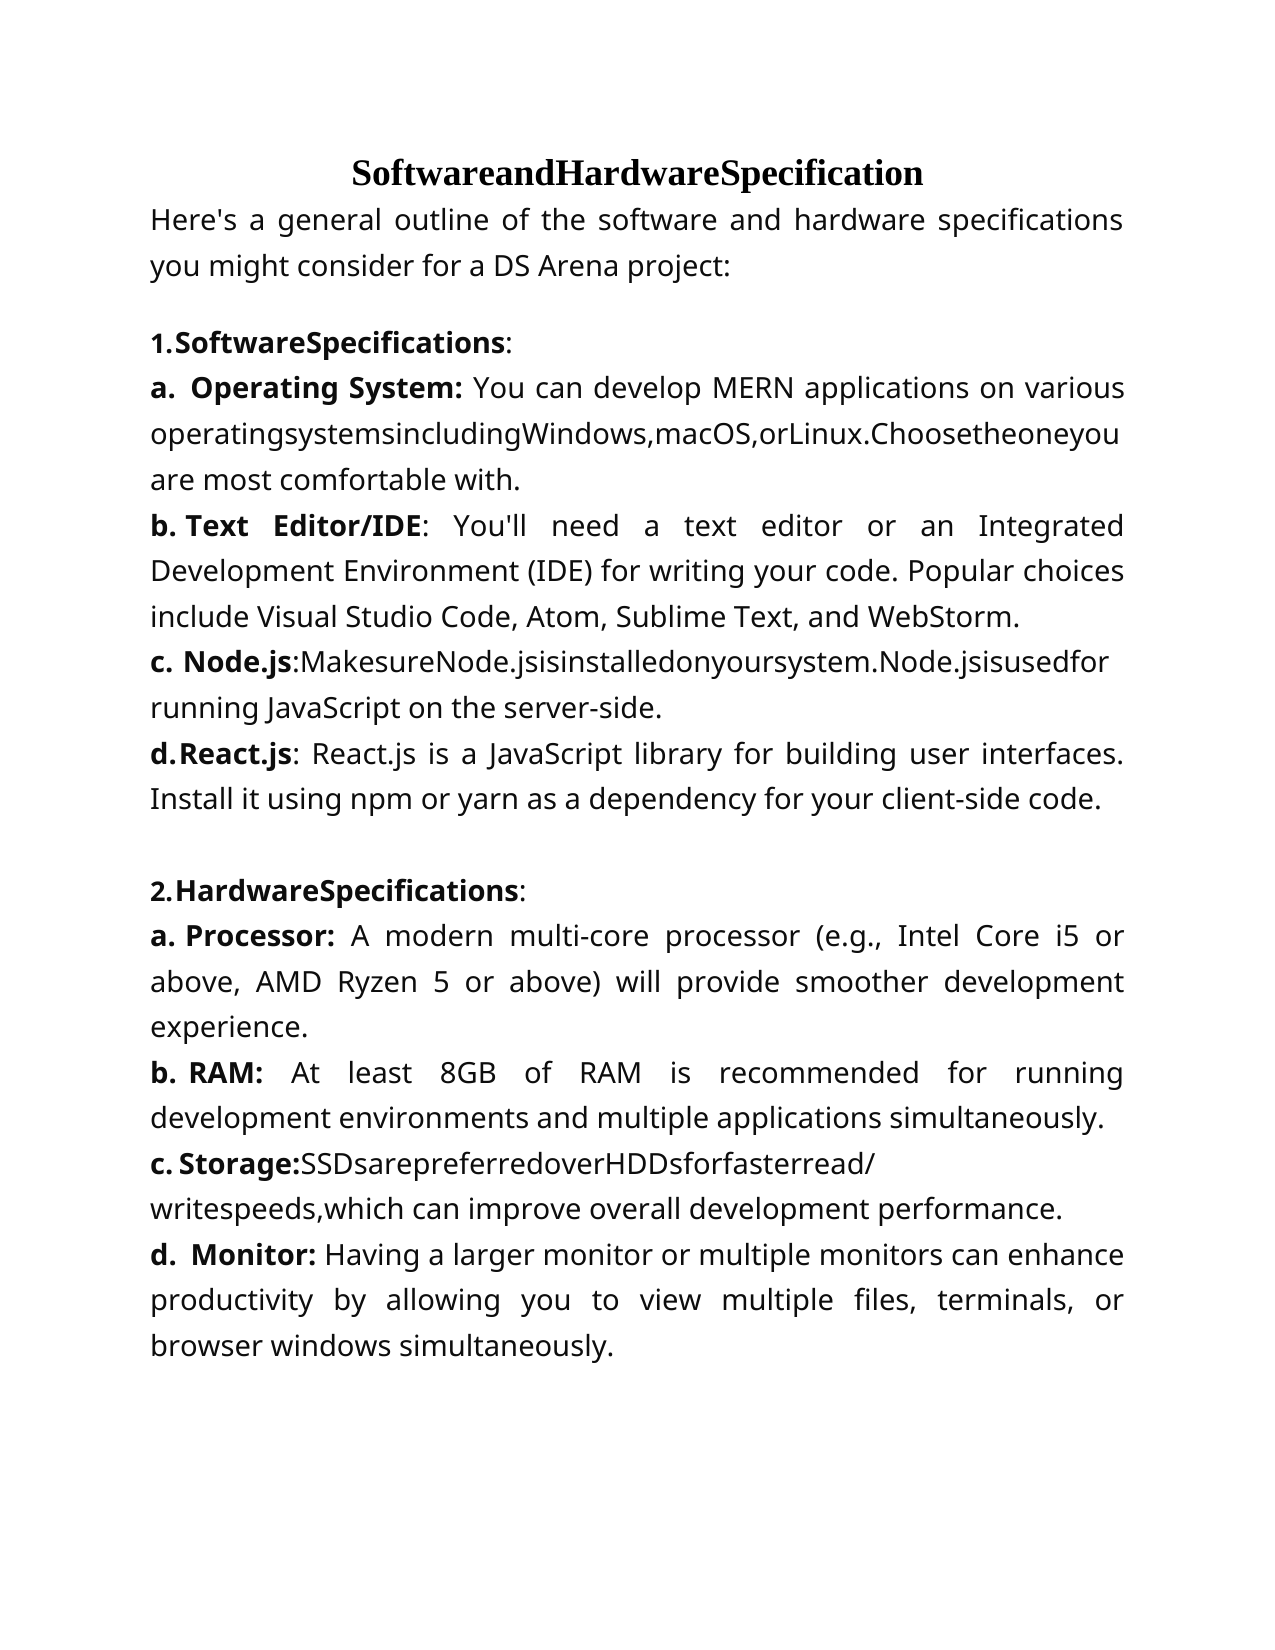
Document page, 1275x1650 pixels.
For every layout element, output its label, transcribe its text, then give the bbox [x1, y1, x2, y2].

text Here's a general outline of the software and hardware specifications you might consider for a DS Arena project: [150, 199, 1125, 285]
list Text Editor/IDE: You'll need a text editor or an Integrated Development Environment (IDE) for writing your code. Popular choices include Visual Studio Code, Atom, Sublime Text, and WebStorm. [150, 505, 1126, 636]
list Processor: A modern multi-core processor (e.g., Intel Core i5 or above, AMD Ryzen 5 or above) will provide smoother development experience. [150, 915, 1125, 1046]
list Storage:SSDsarepreferredoverHDDsforfasterread/writespeeds,which can improve overall development performance. [150, 1144, 1126, 1228]
list Operating System: You can develop MERN applications on various operatingsystemsincludingWindows,macOS,orLinux.Choosetheoneyou are most comfortable with. [150, 368, 1126, 499]
subtitle SoftwareandHardwareSpecification [274, 150, 1000, 193]
subtitle HardwareSpecifications: [150, 870, 1167, 909]
list RAM: At least 8GB of RAM is recommended for running development environments and multiple applications simultaneously. [150, 1052, 1125, 1137]
list Monitor: Having a larger monitor or multiple monitors can enhance productivity by allowing you to view multiple files, terminals, or browser windows simultaneously. [150, 1234, 1126, 1365]
subtitle SoftwareSpecifications: [150, 322, 1167, 362]
list React.js: React.js is a JavaScript library for building user interfaces. Install it using npm or yarn as a dependency for your client-side code. [150, 733, 1125, 818]
list Node.js:MakesureNode.jsisinstalledonyoursystem.Node.jsisusedfor running JavaScript on the server-side. [150, 642, 1125, 727]
